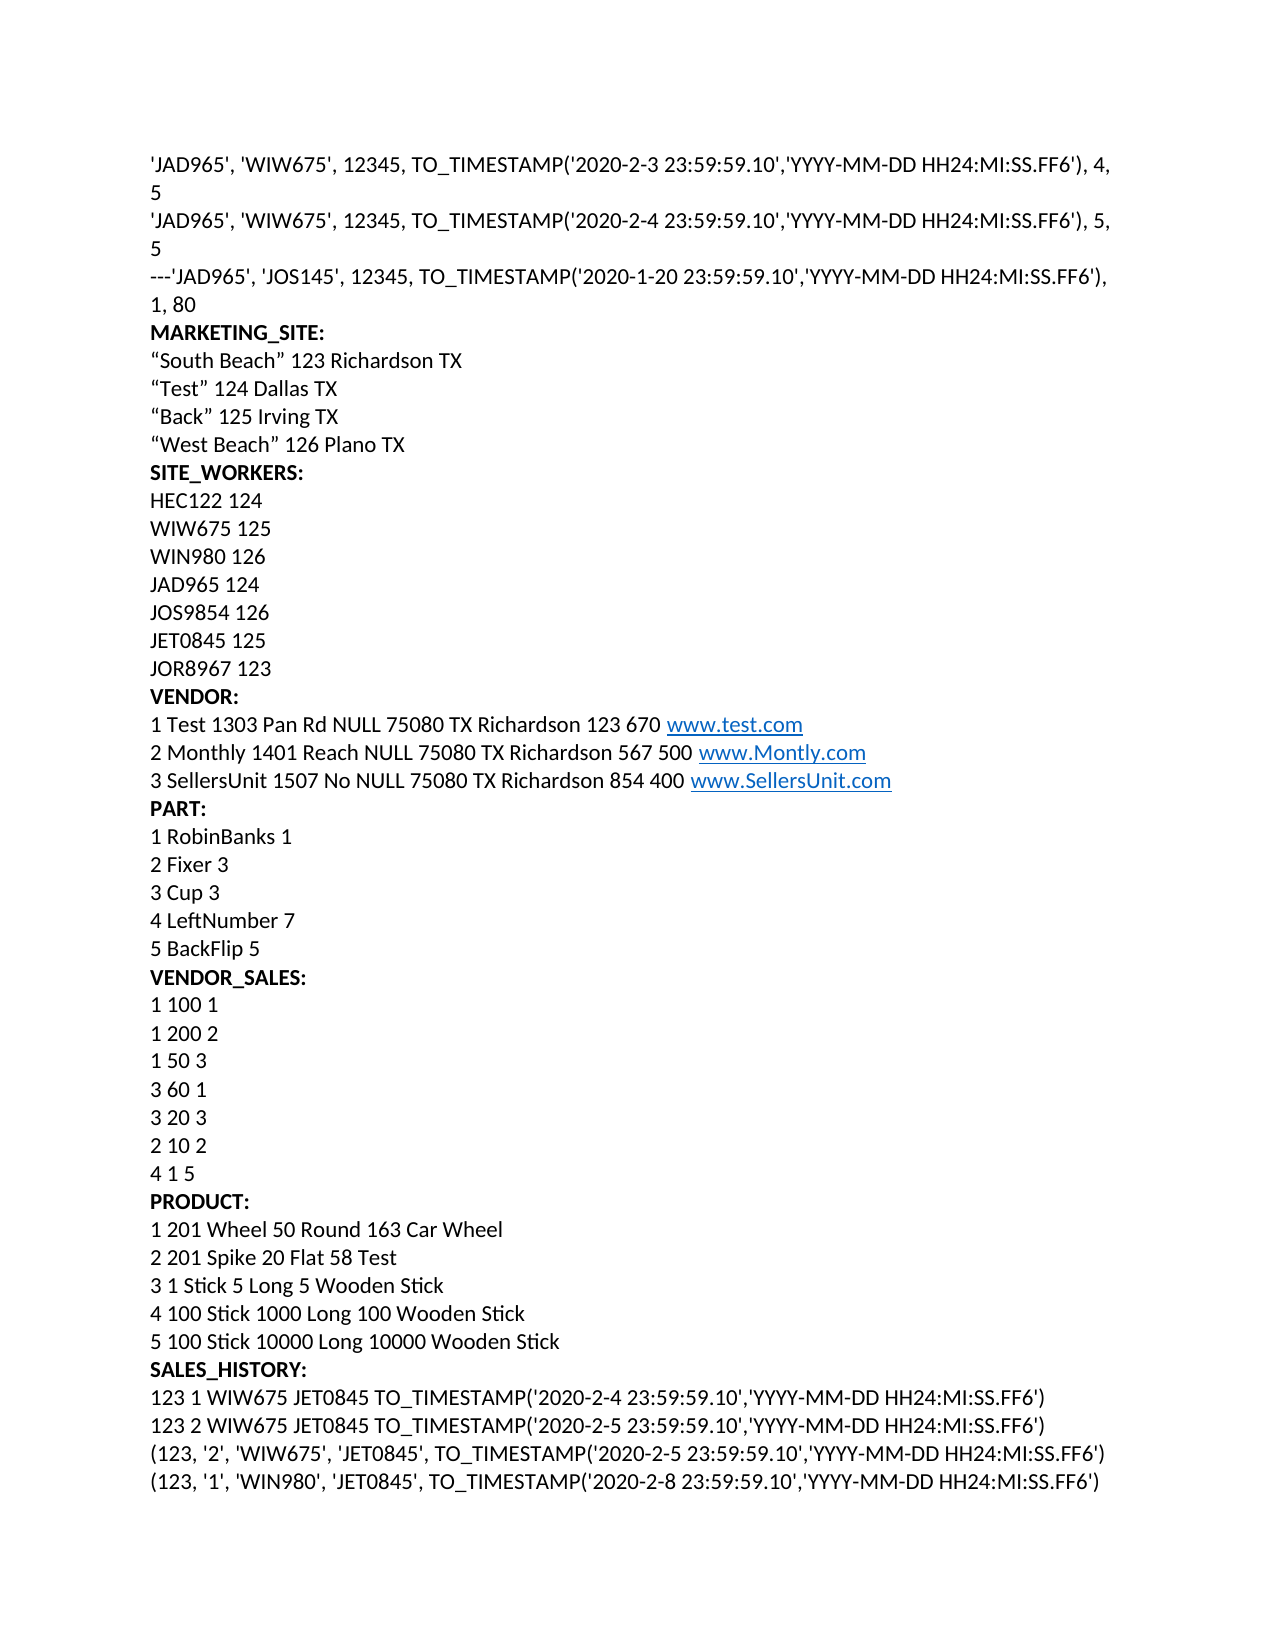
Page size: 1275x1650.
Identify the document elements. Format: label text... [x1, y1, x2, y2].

text ---'JAD965', 'JOS145', 12345, TO_TIMESTAMP('2020-1-20 23:59:59.10','YYYY-MM-DD HH24:MI:SS.FF6'), 1, 80 [150, 262, 1125, 318]
text JOR8967 123 [150, 654, 1125, 682]
text 123 2 WIW675 JET0845 TO_TIMESTAMP('2020-2-5 23:59:59.10','YYYY-MM-DD HH24:MI:SS.FF6') [150, 1411, 1125, 1439]
text MARKETING_SITE: [150, 318, 1125, 346]
text PART: [150, 794, 1125, 822]
text JET0845 125 [150, 626, 1125, 654]
text 3 20 3 [150, 1103, 1125, 1131]
text VENDOR: [150, 682, 1125, 710]
text 1 50 3 [150, 1047, 1125, 1075]
text SITE_WORKERS: [150, 458, 1125, 486]
text 2 Monthly 1401 Reach NULL 75080 TX Richardson 567 500 www.Montly.com [150, 738, 1125, 766]
text 3 60 1 [150, 1075, 1125, 1103]
text 1 100 1 [150, 991, 1125, 1019]
text 1 200 2 [150, 1019, 1125, 1047]
text WIN980 126 [150, 542, 1125, 570]
text 3 1 Stick 5 Long 5 Wooden Stick [150, 1271, 1125, 1299]
text 5 BackFlip 5 [150, 934, 1125, 963]
text 3 SellersUnit 1507 No NULL 75080 TX Richardson 854 400 www.SellersUnit.com [150, 766, 1125, 794]
text (123, '1', 'WIN980', 'JET0845', TO_TIMESTAMP('2020-2-8 23:59:59.10','YYYY-MM-DD HH24:MI:SS.FF6') [150, 1467, 1125, 1495]
text 1 Test 1303 Pan Rd NULL 75080 TX Richardson 123 670 www.test.com [150, 710, 1125, 738]
text JOS9854 126 [150, 598, 1125, 626]
text 1 RobinBanks 1 [150, 822, 1125, 851]
text “Back” 125 Irving TX [150, 402, 1125, 430]
text SALES_HISTORY: [150, 1355, 1125, 1383]
text PRODUCT: [150, 1187, 1125, 1215]
text 5 100 Stick 10000 Long 10000 Wooden Stick [150, 1327, 1125, 1355]
text JAD965 124 [150, 570, 1125, 598]
text HEC122 124 [150, 486, 1125, 514]
text 4 100 Stick 1000 Long 100 Wooden Stick [150, 1299, 1125, 1327]
text 'JAD965', 'WIW675', 12345, TO_TIMESTAMP('2020-2-4 23:59:59.10','YYYY-MM-DD HH24:MI:SS.FF6'), 5, 5 [150, 206, 1125, 262]
text WIW675 125 [150, 514, 1125, 542]
text 2 Fixer 3 [150, 851, 1125, 878]
text 1 201 Wheel 50 Round 163 Car Wheel [150, 1215, 1125, 1243]
text 'JAD965', 'WIW675', 12345, TO_TIMESTAMP('2020-2-3 23:59:59.10','YYYY-MM-DD HH24:MI:SS.FF6'), 4, 5 [150, 150, 1125, 206]
text “South Beach” 123 Richardson TX [150, 346, 1125, 374]
text “West Beach” 126 Plano TX [150, 430, 1125, 458]
text 3 Cup 3 [150, 878, 1125, 907]
text 2 10 2 [150, 1131, 1125, 1159]
text 123 1 WIW675 JET0845 TO_TIMESTAMP('2020-2-4 23:59:59.10','YYYY-MM-DD HH24:MI:SS.FF6') [150, 1383, 1125, 1411]
text 2 201 Spike 20 Flat 58 Test [150, 1243, 1125, 1271]
text “Test” 124 Dallas TX [150, 374, 1125, 402]
text VENDOR_SALES: [150, 963, 1125, 991]
text (123, '2', 'WIW675', 'JET0845', TO_TIMESTAMP('2020-2-5 23:59:59.10','YYYY-MM-DD HH24:MI:SS.FF6') [150, 1439, 1125, 1467]
text 4 1 5 [150, 1159, 1125, 1187]
text 4 LeftNumber 7 [150, 907, 1125, 934]
